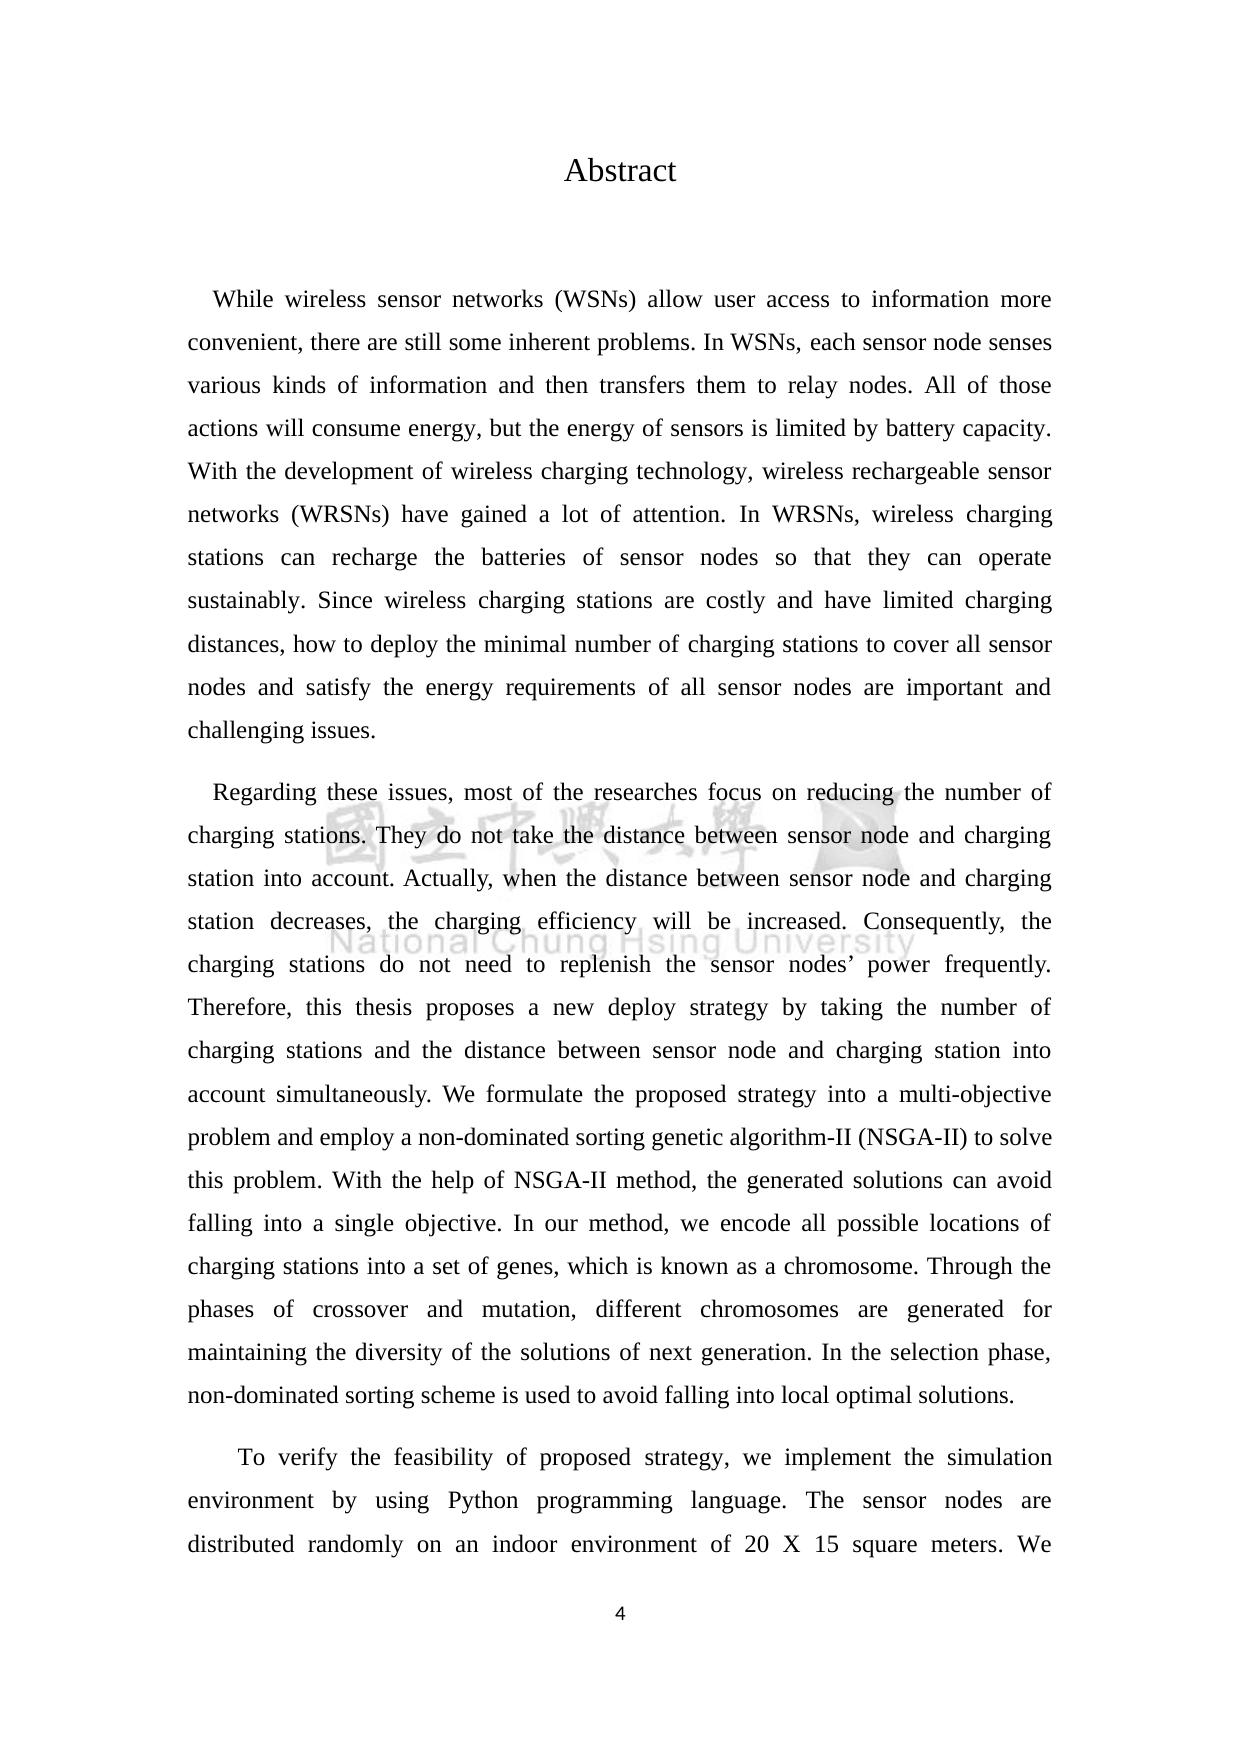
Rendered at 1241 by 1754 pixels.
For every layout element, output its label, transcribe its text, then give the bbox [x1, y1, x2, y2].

text While wireless sensor networks (WSNs) allow user access to information more convenient, there are still some inherent problems. In WSNs, each sensor node senses various kinds of information and then transfers them to relay nodes. All of those actions will consume energy, but the energy of sensors is limited by battery capacity. With the development of wireless charging technology, wireless rechargeable sensor networks (WRSNs) have gained a lot of attention. In WRSNs, wireless charging stations can recharge the batteries of sensor nodes so that they can operate sustainably. Since wireless charging stations are costly and have limited charging distances, how to deploy the minimal number of charging stations to cover all sensor nodes and satisfy the energy requirements of all sensor nodes are important and challenging issues. [187, 284, 1053, 744]
subtitle Abstract [187, 150, 1053, 188]
text Regarding these issues, most of the researches focus on reducing the number of charging stations. They do not take the distance between sensor node and charging station into account. Actually, when the distance between sensor node and charging station decreases, the charging efficiency will be increased. Consequently, the charging stations do not need to replenish the sensor nodes’ power frequently. Therefore, this thesis proposes a new deploy strategy by taking the number of charging stations and the distance between sensor node and charging station into account simultaneously. We formulate the proposed strategy into a multi-objective problem and employ a non-dominated sorting genetic algorithm-II (NSGA-II) to solve this problem. With the help of NSGA-II method, the generated solutions can avoid falling into a single objective. In our method, we encode all possible locations of charging stations into a set of genes, which is known as a chromosome. Through the phases of crossover and mutation, different chromosomes are generated for maintaining the diversity of the solutions of next generation. In the selection phase, non-dominated sorting scheme is used to avoid falling into local optimal solutions. [187, 777, 1053, 1409]
